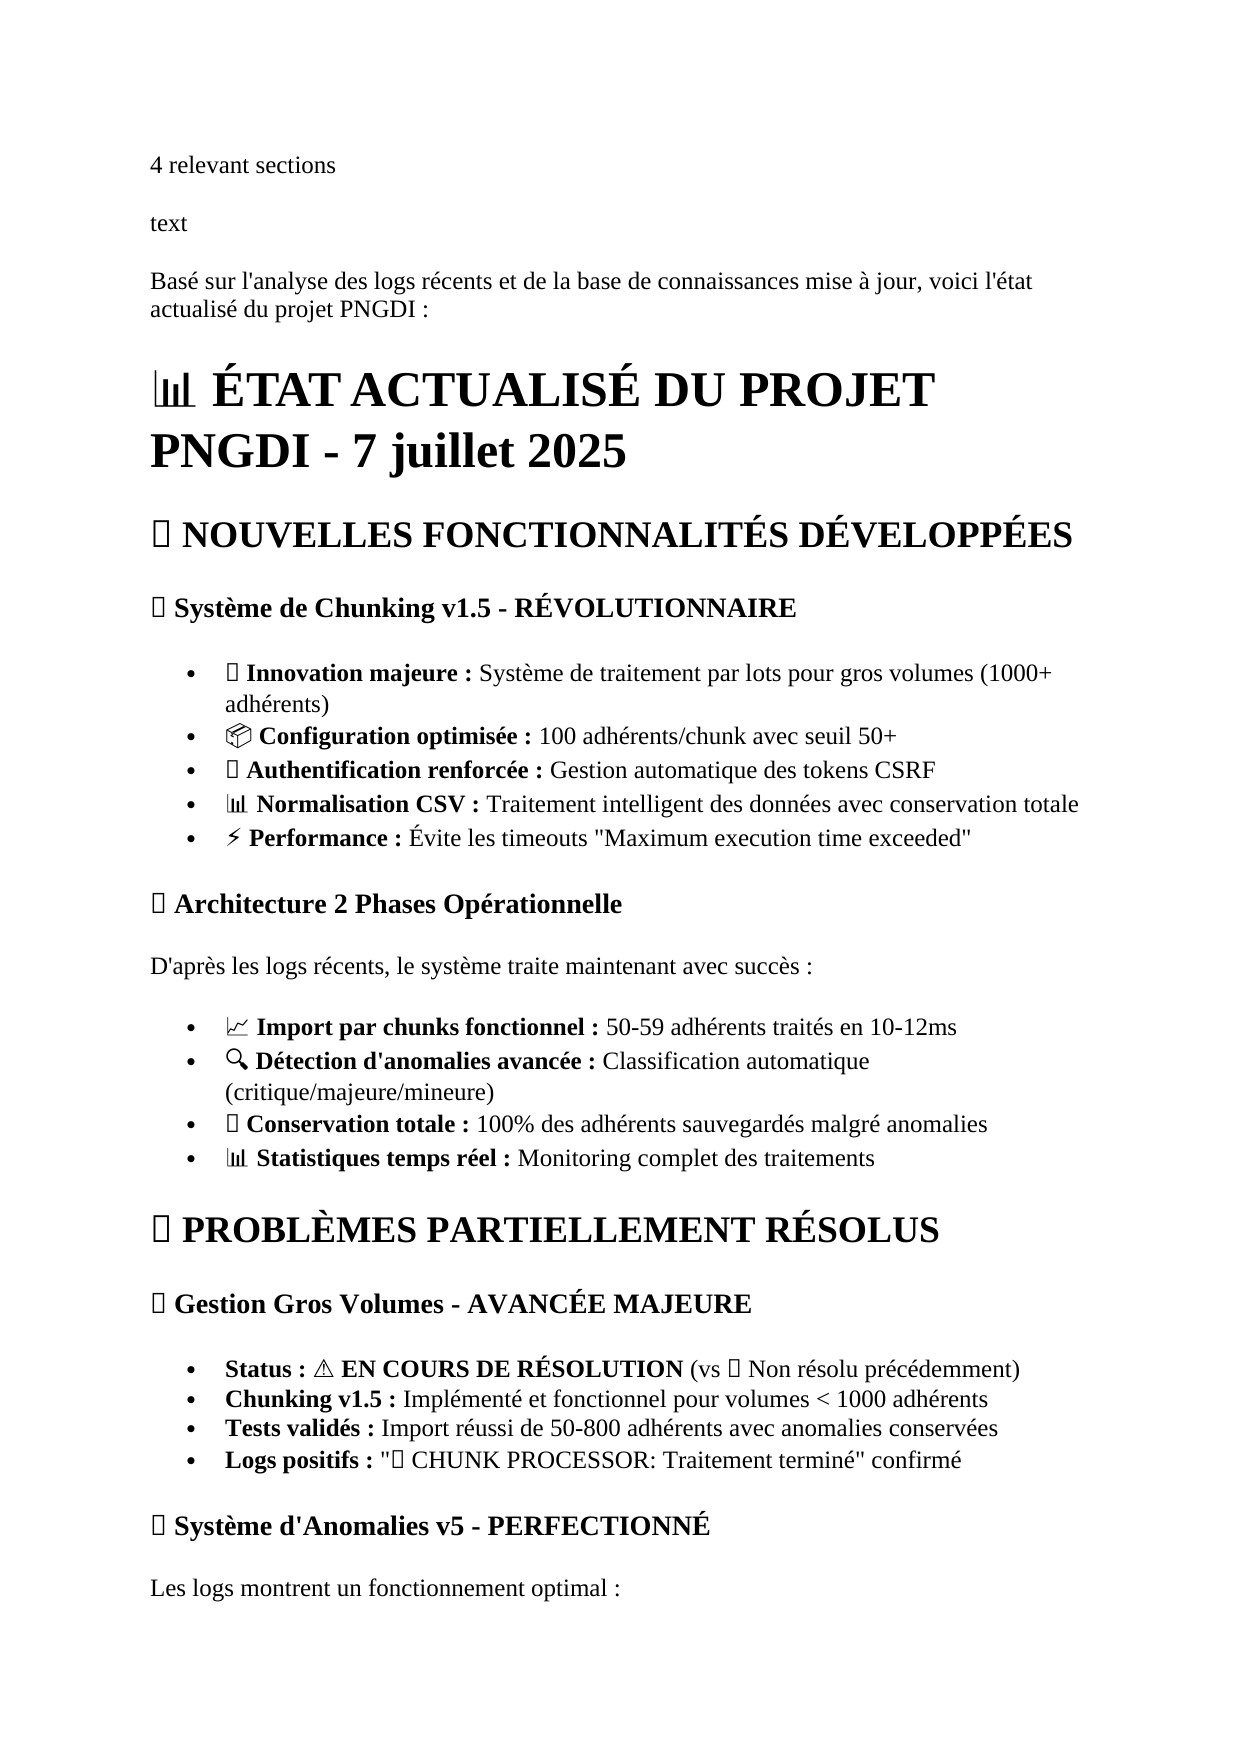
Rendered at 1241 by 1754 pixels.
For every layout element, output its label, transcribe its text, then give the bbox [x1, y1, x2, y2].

list Status : ⚠️ EN COURS DE RÉSOLUTION (vs ❌ Non résolu précédemment) [187, 1351, 1090, 1384]
text 📊 ÉTAT ACTUALISÉ DU PROJET PNGDI - 7 juillet 2025 [150, 352, 1090, 478]
text 4 relevant sections [150, 150, 1090, 179]
list 💾 Conservation totale : 100% des adhérents sauvegardés malgré anomalies [187, 1106, 1090, 1139]
list 📈 Import par chunks fonctionnel : 50-59 adhérents traités en 10-12ms [187, 1009, 1090, 1043]
text Basé sur l'analyse des logs récents et de la base de connaissances mise à jour, voici l'état actualisé du projet PNGDI : [150, 266, 1090, 323]
list 📊 Statistiques temps réel : Monitoring complet des traitements [187, 1139, 1090, 1174]
text 🔥 PROBLÈMES PARTIELLEMENT RÉSOLUS [150, 1203, 1090, 1254]
text 🔧 Système d'Anomalies v5 - PERFECTIONNÉ [150, 1505, 1090, 1544]
list Tests validés : Import réussi de 50-800 adhérents avec anomalies conservées [187, 1413, 1090, 1442]
list 🎯 Innovation majeure : Système de traitement par lots pour gros volumes (1000+ adhérents) [187, 655, 1090, 718]
list 📊 Normalisation CSV : Traitement intelligent des données avec conservation totale [187, 786, 1090, 820]
list ⚡ Performance : Évite les timeouts "Maximum execution time exceeded" [187, 820, 1090, 854]
list 🔍 Détection d'anomalies avancée : Classification automatique (critique/majeure/mineure) [187, 1043, 1090, 1106]
text 🚀 NOUVELLES FONCTIONNALITÉS DÉVELOPPÉES [150, 507, 1090, 558]
text Les logs montrent un fonctionnement optimal : [150, 1573, 1090, 1602]
list 🔐 Authentification renforcée : Gestion automatique des tokens CSRF [187, 752, 1090, 786]
text text [150, 208, 1090, 237]
text D'après les logs récents, le système traite maintenant avec succès : [150, 951, 1090, 979]
list 📦 Configuration optimisée : 100 adhérents/chunk avec seuil 50+ [187, 718, 1090, 752]
text 🎯 Gestion Gros Volumes - AVANCÉE MAJEURE [150, 1283, 1090, 1321]
list Logs positifs : "✅ CHUNK PROCESSOR: Traitement terminé" confirmé [187, 1442, 1090, 1476]
text ✅ Système de Chunking v1.5 - RÉVOLUTIONNAIRE [150, 587, 1090, 626]
list Chunking v1.5 : Implémenté et fonctionnel pour volumes < 1000 adhérents [187, 1384, 1090, 1413]
text ✅ Architecture 2 Phases Opérationnelle [150, 883, 1090, 922]
